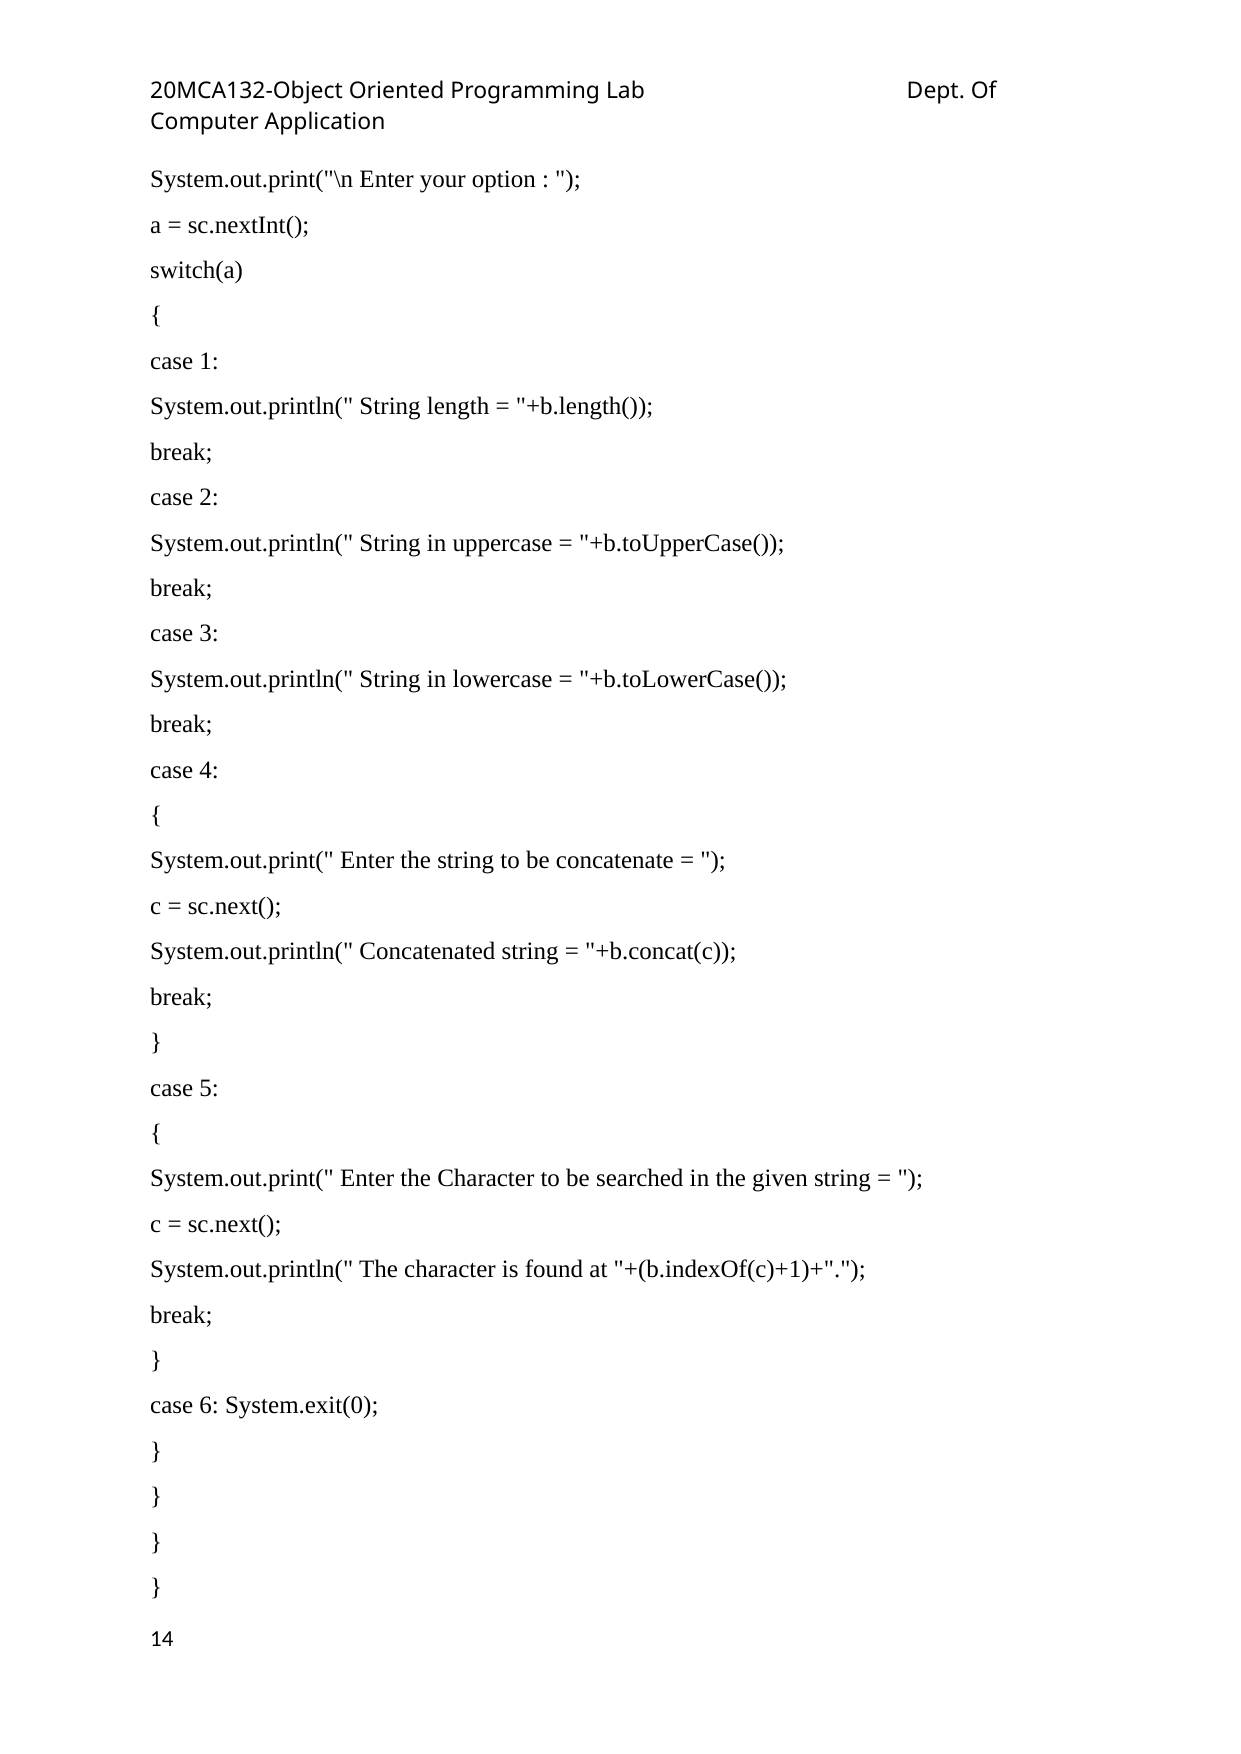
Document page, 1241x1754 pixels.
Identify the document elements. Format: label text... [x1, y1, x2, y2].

text c = sc.next(); [150, 1209, 1090, 1238]
text { [150, 800, 1090, 829]
text System.out.print(" Enter the Character to be searched in the given string = "); [150, 1163, 1090, 1192]
text switch(a) [150, 255, 1090, 284]
text { [150, 301, 1090, 329]
text case 5: [150, 1073, 1090, 1101]
text break; [150, 437, 1090, 466]
text } [150, 1481, 1090, 1510]
text case 6: System.exit(0); [150, 1391, 1090, 1419]
text System.out.println(" Concatenated string = "+b.concat(c)); [150, 936, 1090, 965]
text break; [150, 1300, 1090, 1328]
text System.out.println(" The character is found at "+(b.indexOf(c)+1)+"."); [150, 1254, 1090, 1283]
text case 1: [150, 346, 1090, 375]
text } [150, 1027, 1090, 1056]
text case 2: [150, 482, 1090, 511]
text { [150, 1118, 1090, 1147]
text break; [150, 982, 1090, 1011]
text System.out.println(" String length = "+b.length()); [150, 391, 1090, 420]
text break; [150, 573, 1090, 602]
text System.out.print("\n Enter your option : "); [150, 164, 1090, 193]
text } [150, 1572, 1090, 1601]
text System.out.println(" String in lowercase = "+b.toLowerCase()); [150, 664, 1090, 693]
text System.out.print(" Enter the string to be concatenate = "); [150, 846, 1090, 874]
text } [150, 1527, 1090, 1556]
text case 4: [150, 755, 1090, 783]
text c = sc.next(); [150, 891, 1090, 920]
text a = sc.nextInt(); [150, 210, 1090, 238]
text } [150, 1345, 1090, 1374]
text case 3: [150, 618, 1090, 647]
text System.out.println(" String in uppercase = "+b.toUpperCase()); [150, 528, 1090, 556]
text break; [150, 709, 1090, 738]
text } [150, 1436, 1090, 1465]
